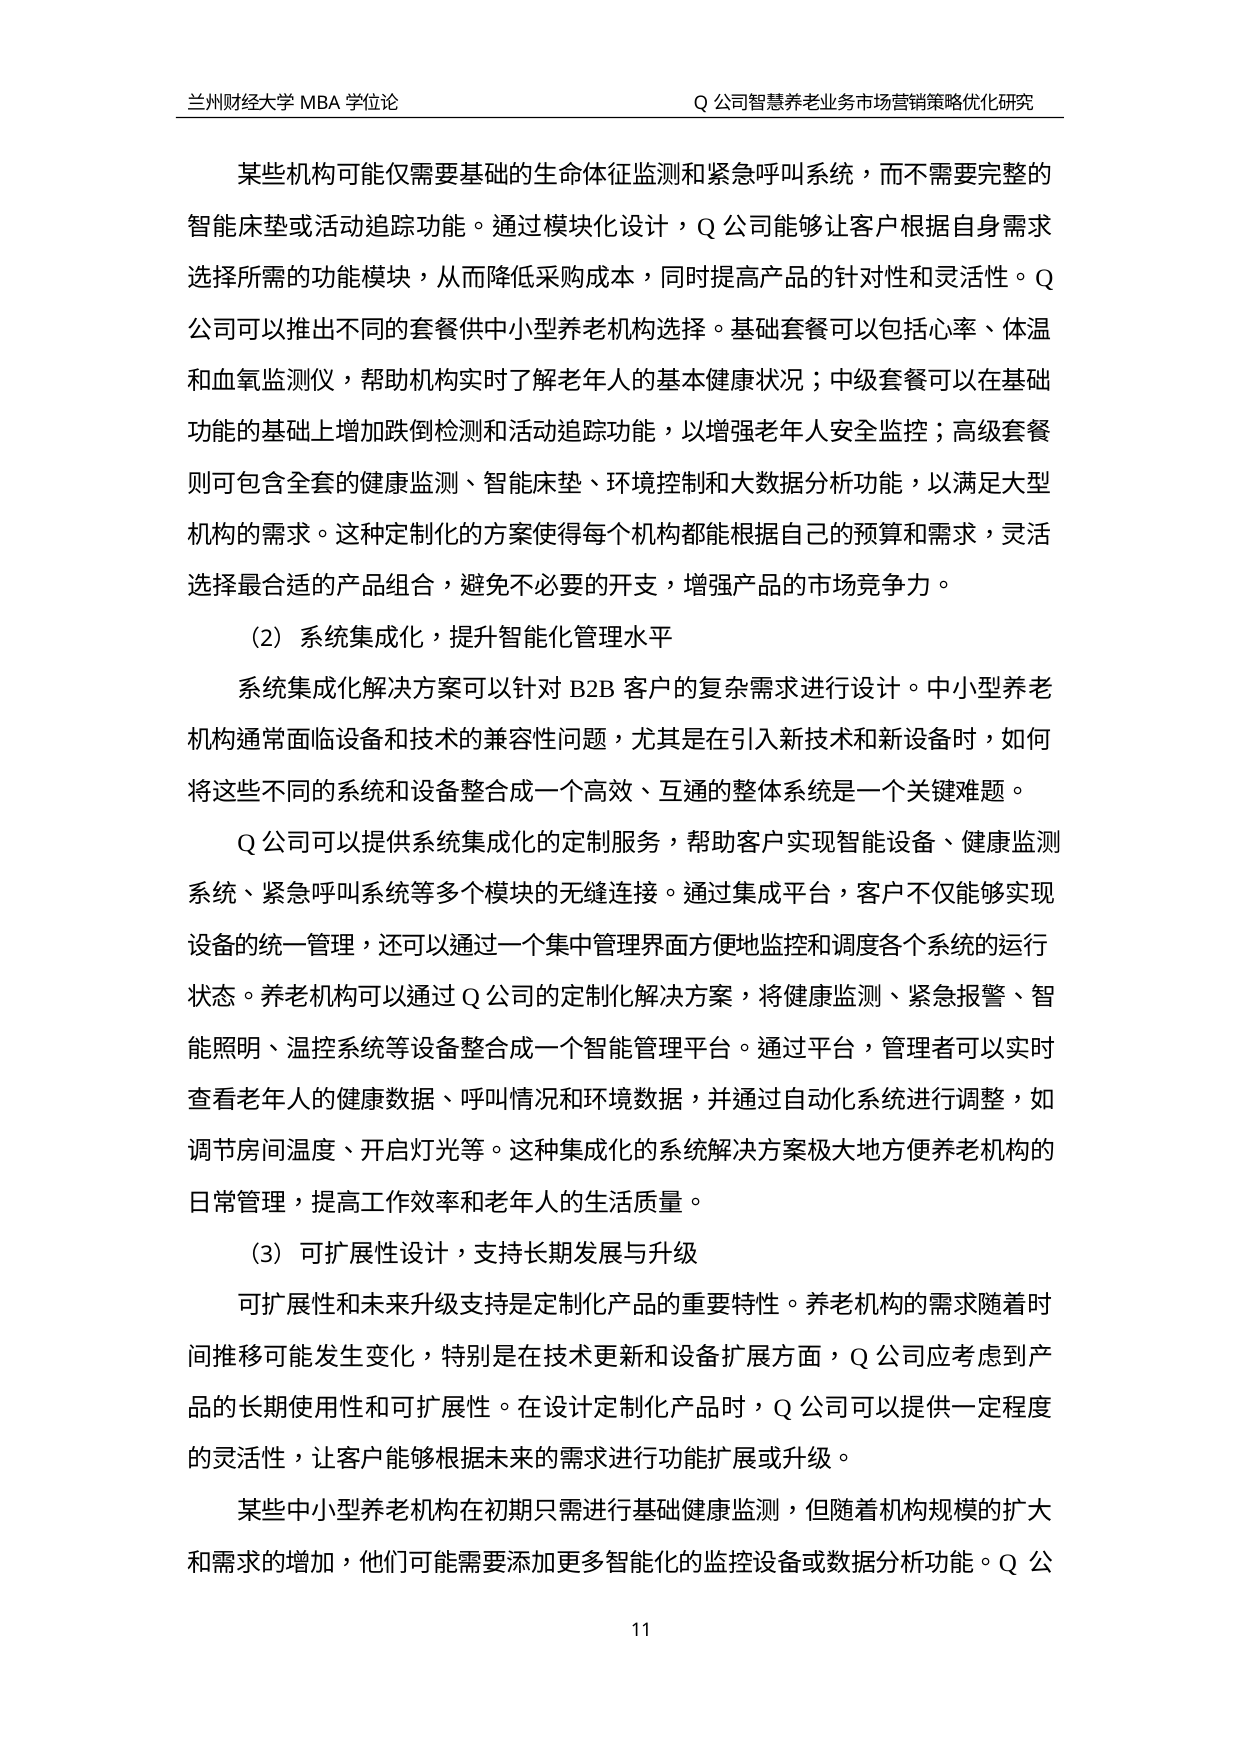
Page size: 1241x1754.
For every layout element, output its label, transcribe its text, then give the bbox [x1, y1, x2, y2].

text 某些机构可能仅需要基础的生命体征监测和紧急呼叫系统，而不需要完整的智能床垫或活动追踪功能。通过模块化设计，Q 公司能够让客户根据自身需求选择所需的功能模块，从而降低采购成本，同时提高产品的针对性和灵活性。Q 公司可以推出不同的套餐供中小型养老机构选择。基础套餐可以包括心率、体温和血氧监测仪，帮助机构实时了解老年人的基本健康状况；中级套餐可以在基础功能的基础上增加跌倒检测和活动追踪功能，以增强老年人安全监控；高级套餐则可包含全套的健康监测、智能床垫、环境控制和大数据分析功能，以满足大型机构的需求。这种定制化的方案使得每个机构都能根据自己的预算和需求，灵活选择最合适的产品组合，避免不必要的开支，增强产品的市场竞争力。 [187, 157, 1053, 602]
text 可扩展性和未来升级支持是定制化产品的重要特性。养老机构的需求随着时间推移可能发生变化，特别是在技术更新和设备扩展方面，Q 公司应考虑到产品的长期使用性和可扩展性。在设计定制化产品时，Q 公司可以提供一定程度的灵活性，让客户能够根据未来的需求进行功能扩展或升级。 [187, 1287, 1053, 1475]
text 某些中小型养老机构在初期只需进行基础健康监测，但随着机构规模的扩大和需求的增加，他们可能需要添加更多智能化的监控设备或数据分析功能。Q 公 [187, 1493, 1053, 1578]
list 系统集成化，提升智能化管理水平 [237, 620, 1093, 654]
text 系统集成化解决方案可以针对 B2B 客户的复杂需求进行设计。中小型养老机构通常面临设备和技术的兼容性问题，尤其是在引入新技术和新设备时，如何将这些不同的系统和设备整合成一个高效、互通的整体系统是一个关键难题。 [187, 671, 1053, 807]
text Q 公司可以提供系统集成化的定制服务，帮助客户实现智能设备、健康监测系统、紧急呼叫系统等多个模块的无缝连接。通过集成平台，客户不仅能够实现设备的统一管理，还可以通过一个集中管理界面方便地监控和调度各个系统的运行状态。养老机构可以通过 Q 公司的定制化解决方案，将健康监测、紧急报警、智能照明、温控系统等设备整合成一个智能管理平台。通过平台，管理者可以实时查看老年人的健康数据、呼叫情况和环境数据，并通过自动化系统进行调整，如调节房间温度、开启灯光等。这种集成化的系统解决方案极大地方便养老机构的日常管理，提高工作效率和老年人的生活质量。 [187, 825, 1066, 1218]
list 可扩展性设计，支持长期发展与升级 [237, 1236, 1093, 1270]
